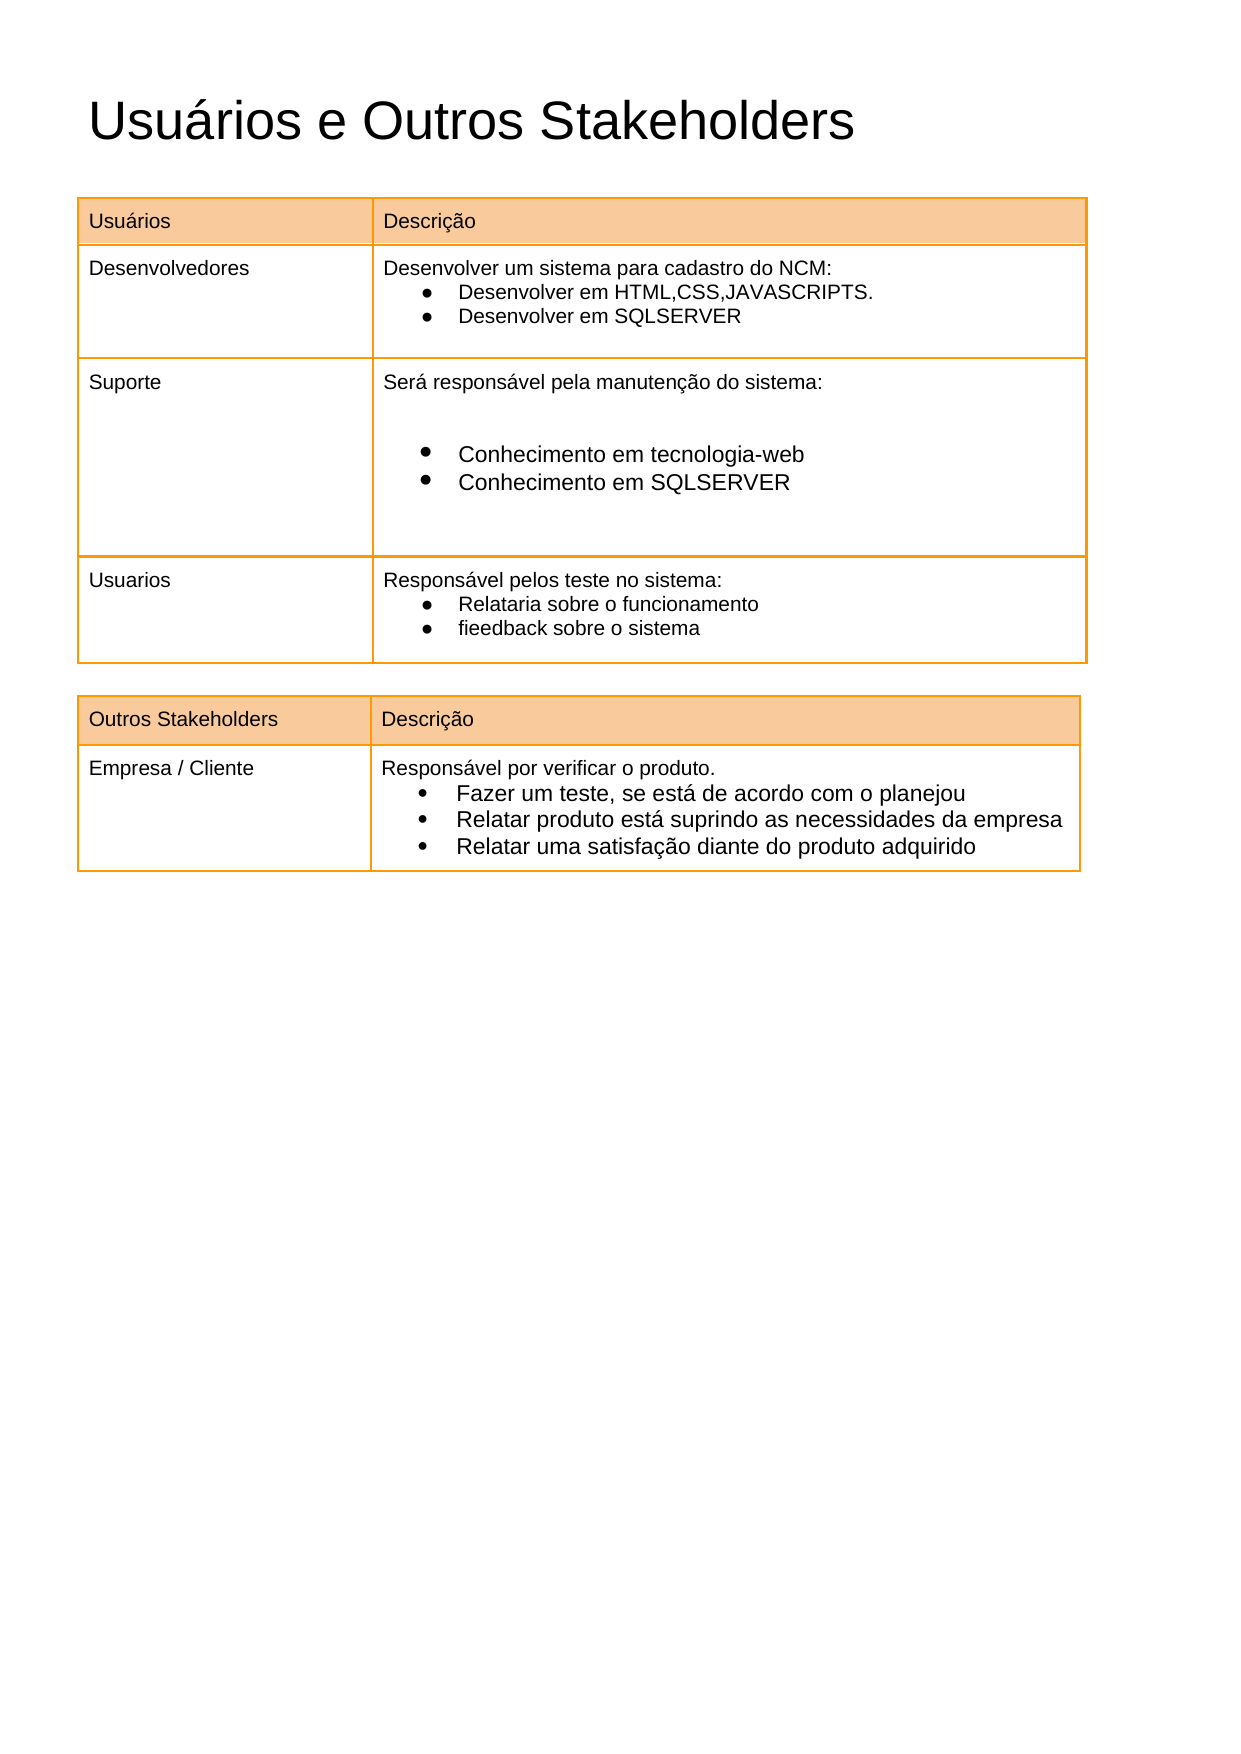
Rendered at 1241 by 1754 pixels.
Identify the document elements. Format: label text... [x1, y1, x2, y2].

table_header Descrição [372, 697, 1079, 744]
table_cell Será responsável pela manutenção do sistema: Conhecimento em tecnologia-web Conhecimento em SQLSERVER [374, 359, 1085, 555]
table_cell Empresa / Cliente [79, 746, 370, 869]
title Usuários e Outros Stakeholders [88, 88, 1090, 151]
table_cell Responsável pelos teste no sistema: Relataria sobre o funcionamento fieedback sobre o sistema [374, 558, 1085, 662]
table_cell Suporte [79, 359, 372, 555]
table_header Outros Stakeholders [79, 697, 370, 744]
table_cell Desenvolvedores [79, 246, 372, 357]
table_header Usuários [79, 199, 372, 243]
table_cell Desenvolver um sistema para cadastro do NCM: Desenvolver em HTML,CSS,JAVASCRIPTS. Desenvolver em SQLSERVER [374, 246, 1085, 357]
table_cell Responsável por verificar o produto. Fazer um teste, se está de acordo com o planejou Relatar produto está suprindo as necessidades da empresa Relatar uma satisfação diante do produto adquirido [372, 746, 1079, 869]
table_cell Usuarios [79, 558, 372, 662]
table_header Descrição [374, 199, 1085, 243]
